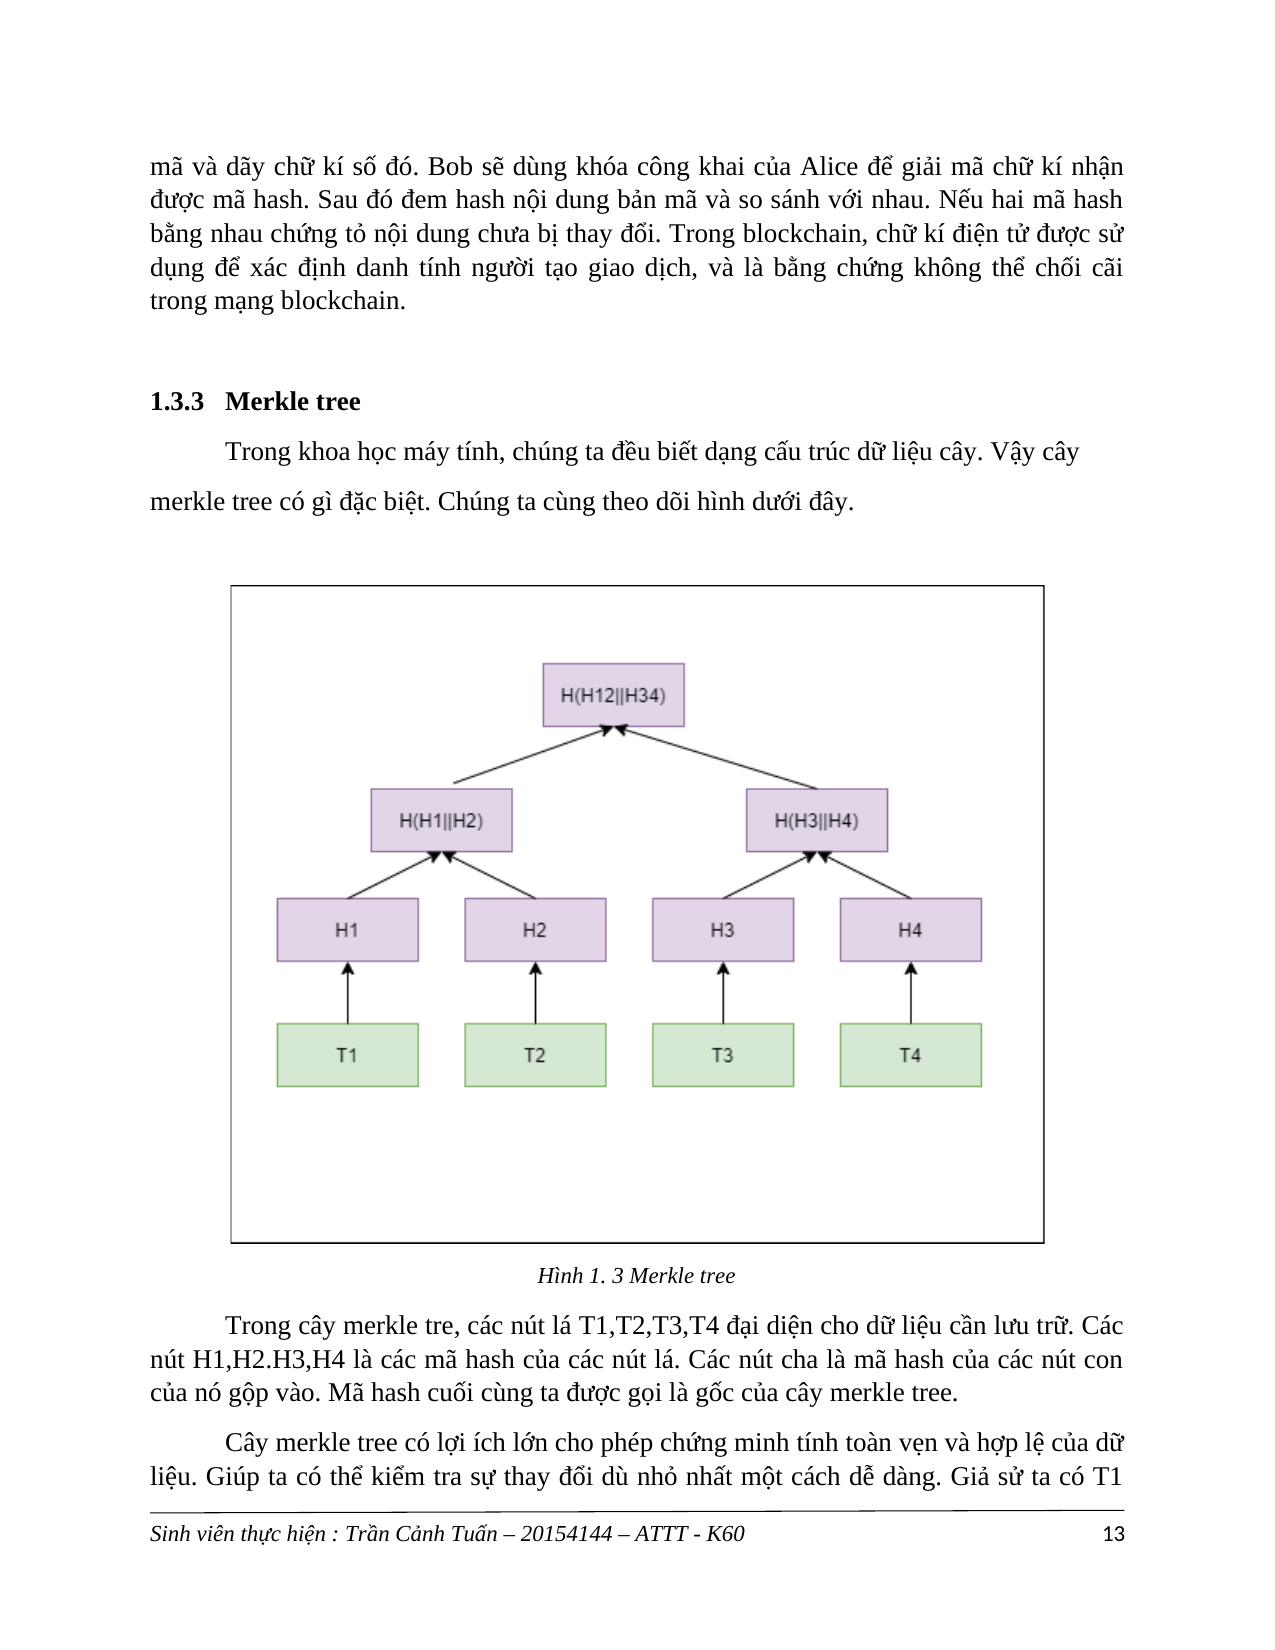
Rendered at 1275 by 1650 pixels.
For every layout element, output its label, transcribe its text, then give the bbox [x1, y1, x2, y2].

text Trong khoa học máy tính, chúng ta đều biết dạng cấu trúc dữ liệu cây. Vậy cây [225, 435, 1125, 466]
text Trong cây merkle tre, các nút lá T1,T2,T3,T4 đại diện cho dữ liệu cần lưu trữ. Các nút H1,H2.H3,H4 là các mã hash của các nút lá. Các nút cha là mã hash của các nút con của nó gộp vào. Mã hash cuối cùng ta được gọi là gốc của cây merkle tree. [150, 1309, 1125, 1407]
text merkle tree có gì đặc biệt. Chúng ta cùng theo dõi hình dưới đây. [150, 485, 1125, 516]
text Hình 1. 3 Merkle tree [150, 1262, 1125, 1288]
picture [230, 585, 1045, 1244]
list Merkle tree [150, 384, 1125, 416]
